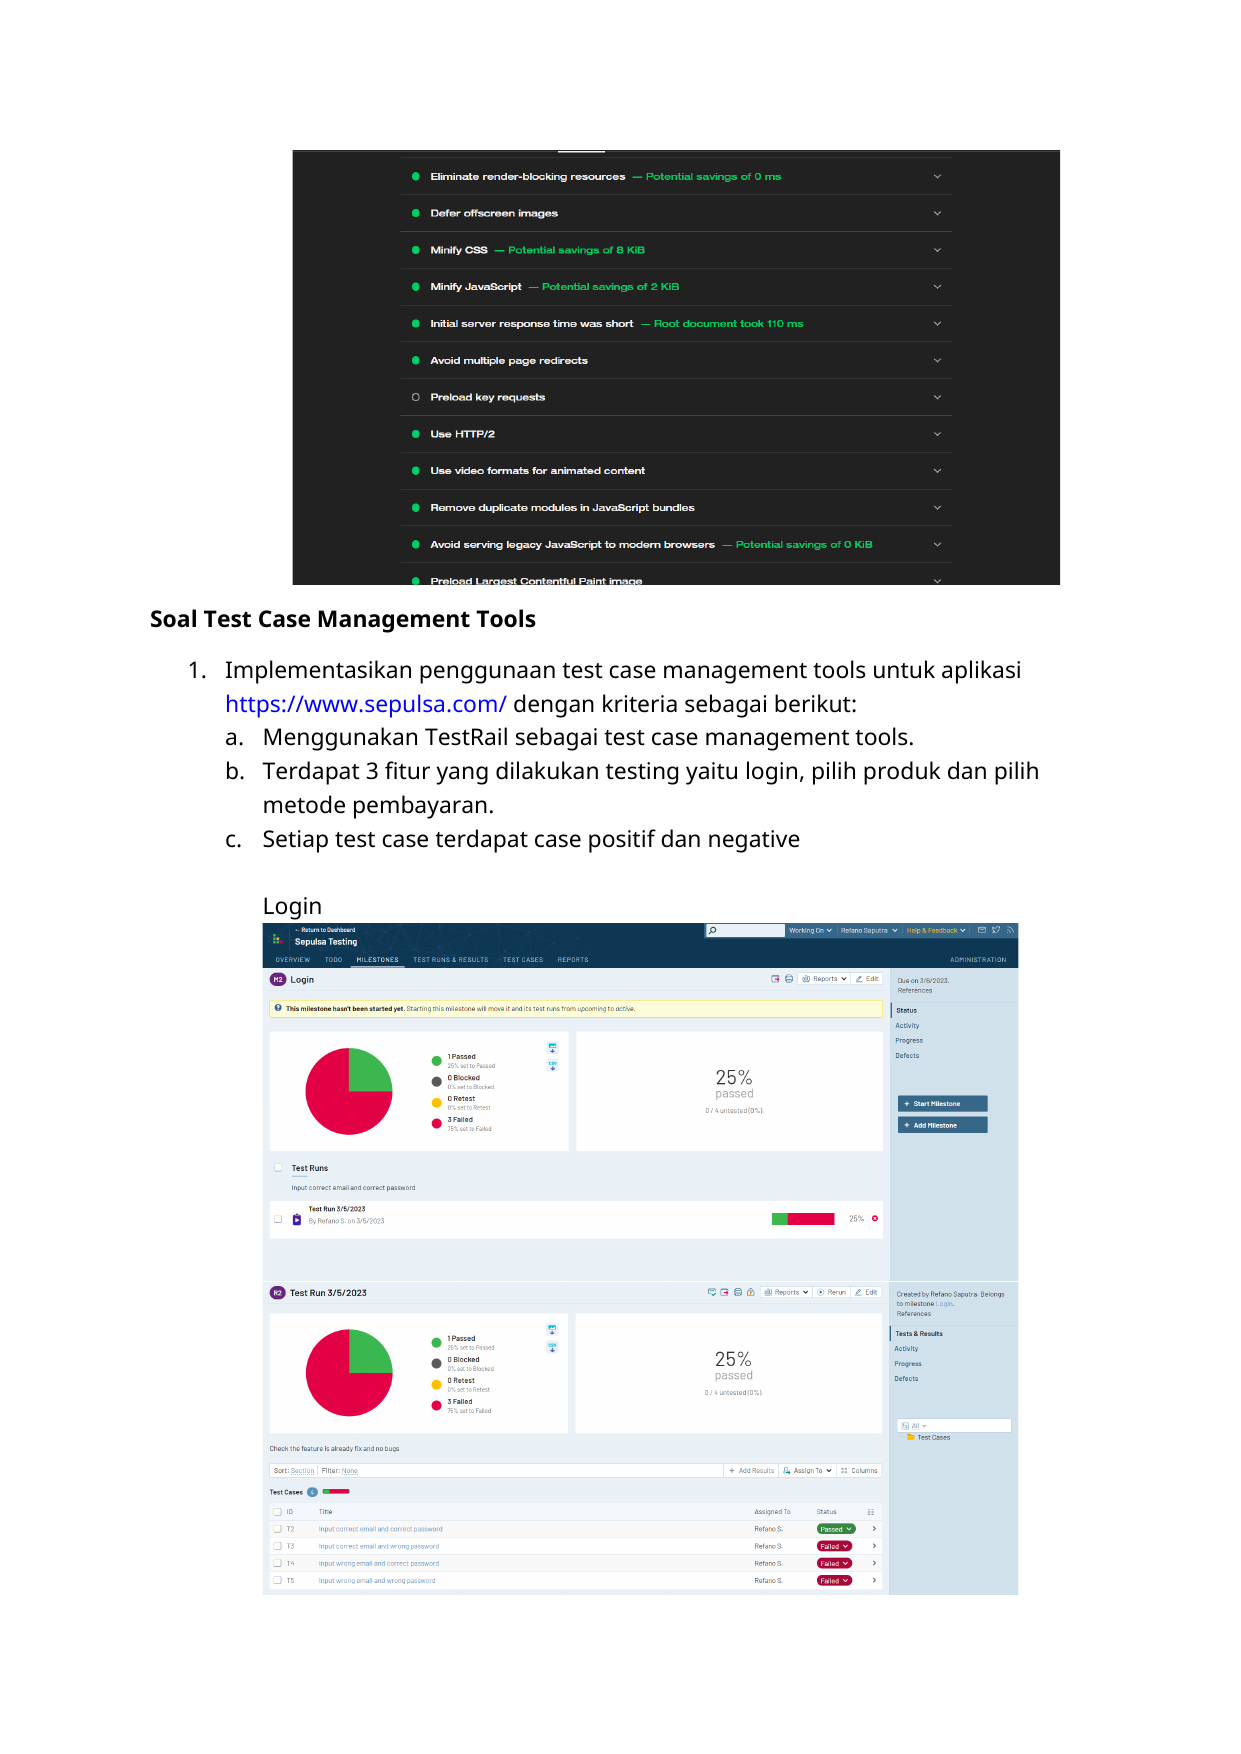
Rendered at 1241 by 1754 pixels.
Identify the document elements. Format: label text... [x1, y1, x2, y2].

list Implementasikan penggunaan test case management tools untuk aplikasi https://www.sepulsa.com/ dengan kriteria sebagai berikut: [187, 654, 1090, 719]
list Setiap test case terdapat case positif dan negative [225, 822, 1090, 854]
picture [262, 1282, 1019, 1595]
list Menggunakan TestRail sebagai test case management tools. [225, 721, 1090, 752]
text Soal Test Case Management Tools [150, 603, 1090, 634]
picture [262, 923, 1019, 1281]
list Terdapat 3 fitur yang dilakukan testing yaitu login, pilih produk dan pilih metode pembayaran. [225, 755, 1090, 820]
list Login [262, 890, 1090, 921]
picture [292, 150, 1061, 585]
